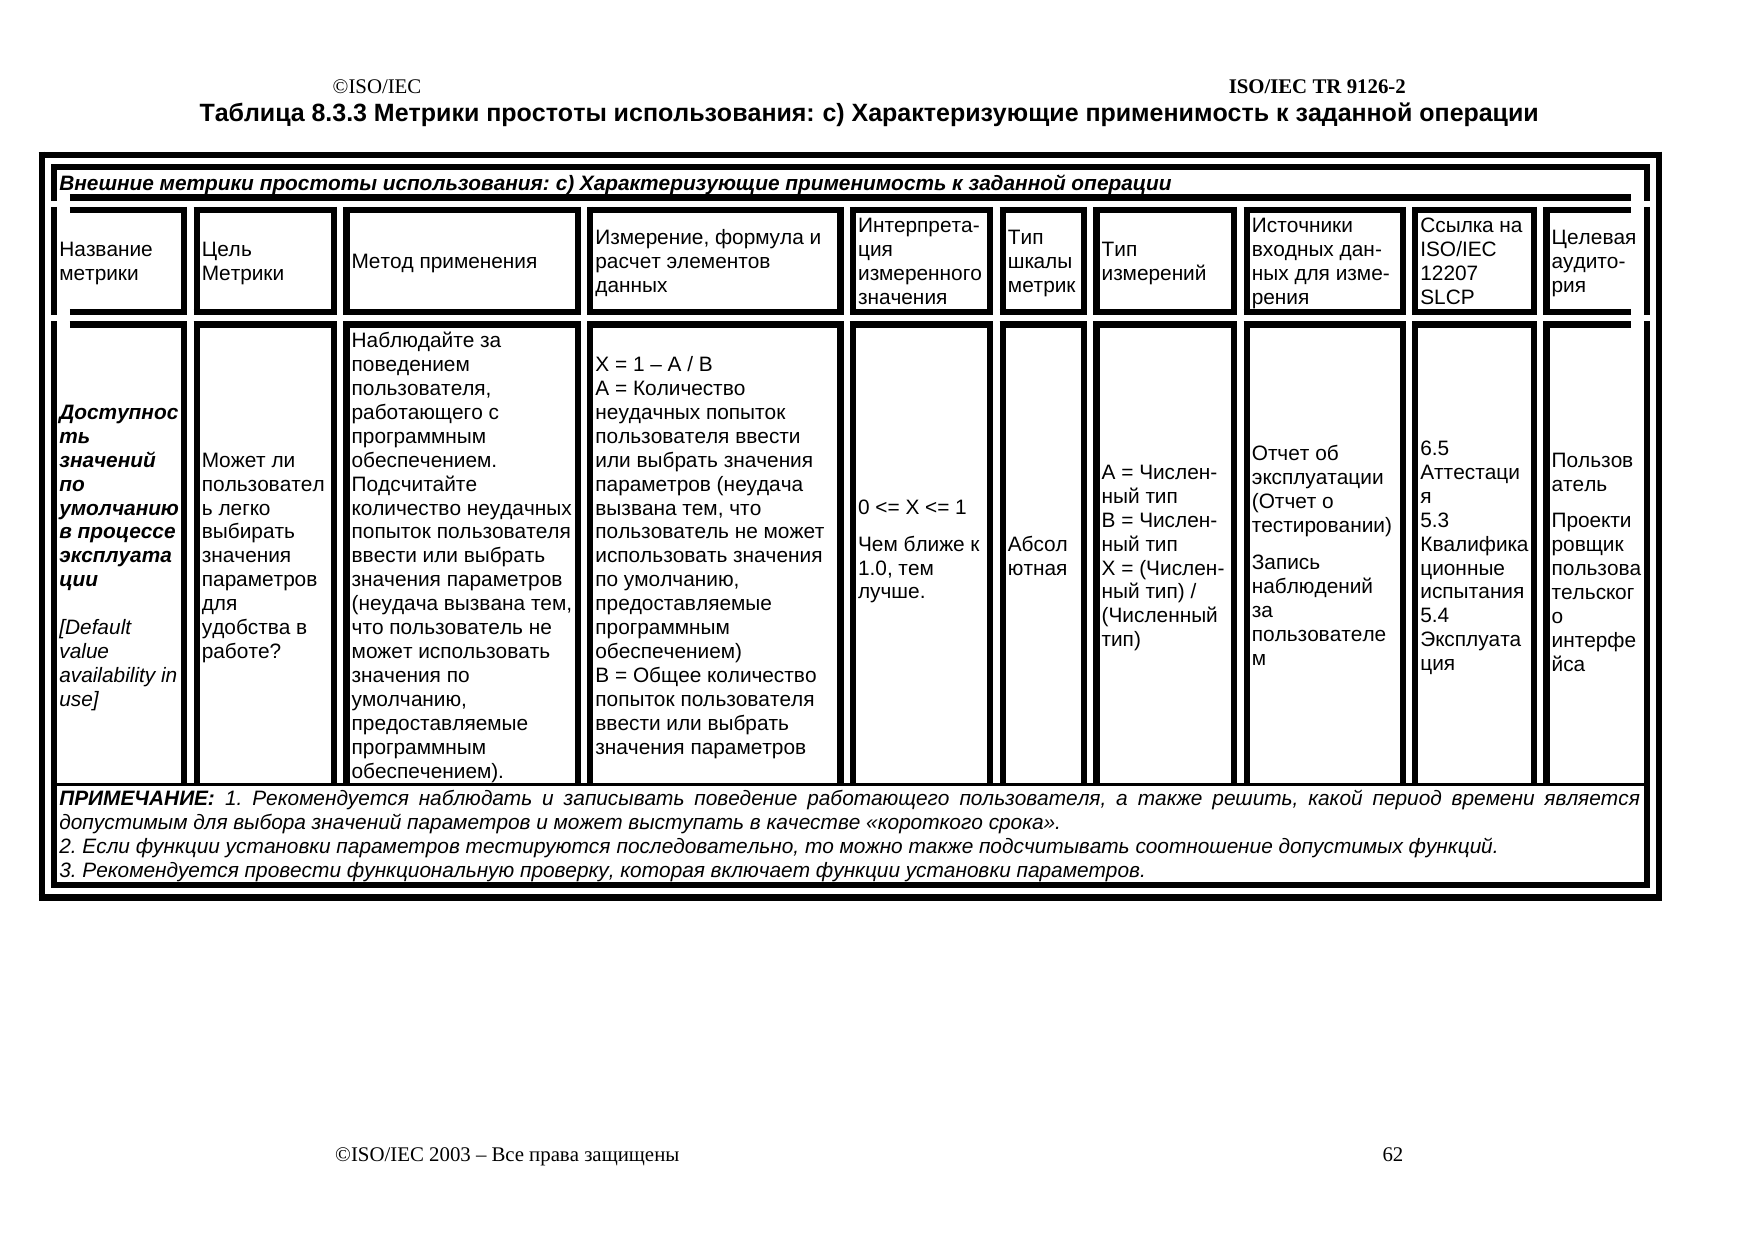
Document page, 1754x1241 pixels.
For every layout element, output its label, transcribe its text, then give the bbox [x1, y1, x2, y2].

table_cell A = Численный тип B = Численный тип X = (Численный тип) / (Численный тип) [1090, 309, 1240, 783]
table_cell Доступность значений по умолчанию в процессе эксплуатации [Default value availability in use] [48, 309, 190, 783]
table_cell Тип измерений [1090, 201, 1240, 309]
table_cell Название метрики [48, 194, 190, 309]
table_cell Измерение, формула и расчет элементов данных [584, 201, 847, 309]
table_cell Отчет об эксплуатации (Отчет о тестировании) Запись наблюдений за пользователем [1240, 309, 1409, 783]
table_cell Ссылка на ISO/IEC 12207 SLCP [1409, 201, 1540, 309]
table_cell Метод применения [340, 201, 584, 309]
table_cell Наблюдайте за поведением пользователя, работающего с программным обеспечением. Подсчитайте количество неудачных попыток пользователя ввести или выбрать значения параметров (неудача вызвана тем, что пользователь не может использовать значения по умолчанию, предоставляемые программным обеспечением). [340, 309, 584, 783]
table_cell Целевая аудитория [1540, 194, 1653, 309]
table_header Внешние метрики простоты использования: c) Характеризующие применимость к заданной операции [48, 158, 1653, 194]
table_cell Может ли пользователь легко выбирать значения параметров для удобства в работе? [190, 309, 340, 783]
table_cell ПРИМЕЧАНИЕ: 1. Рекомендуется наблюдать и записывать поведение работающего пользователя, а также решить, какой период времени является допустимым для выбора значений параметров и может выступать в качестве «короткого срока». 2. Если функции установки параметров тестируются последовательно, то можно также подсчитывать соотношение допустимых функций. 3. Рекомендуется провести функциональную проверку, которая включает функции установки параметров. [57, 786, 1644, 882]
table_cell Абсолютная [996, 309, 1090, 783]
table_cell X = 1 – A / B A = Количество неудачных попыток пользователя ввести или выбрать значения параметров (неудача вызвана тем, что пользователь не может использовать значения по умолчанию, предоставляемые программным обеспечением) B = Общее количество попыток пользователя ввести или выбрать значения параметров [584, 309, 847, 783]
table_cell Источники входных данных для измерения [1240, 201, 1409, 309]
subtitle Таблица 8.3.3 Метрики простоты использования: c) Характеризующие применимость к заданной операции [59, 98, 1679, 127]
table_cell Цель Метрики [190, 201, 340, 309]
table_cell Пользователь Проектировщик пользовательского интерфейса [1540, 309, 1653, 783]
table_cell 0 <= X <= 1 Чем ближе к 1.0, тем лучше. [847, 309, 996, 783]
table_cell Интерпретация измеренного значения [847, 201, 996, 309]
table_cell Тип шкалы метрик [996, 201, 1090, 309]
table_cell 6.5 Аттестация 5.3 Квалификационные испытания 5.4 Эксплуатация [1409, 309, 1540, 783]
